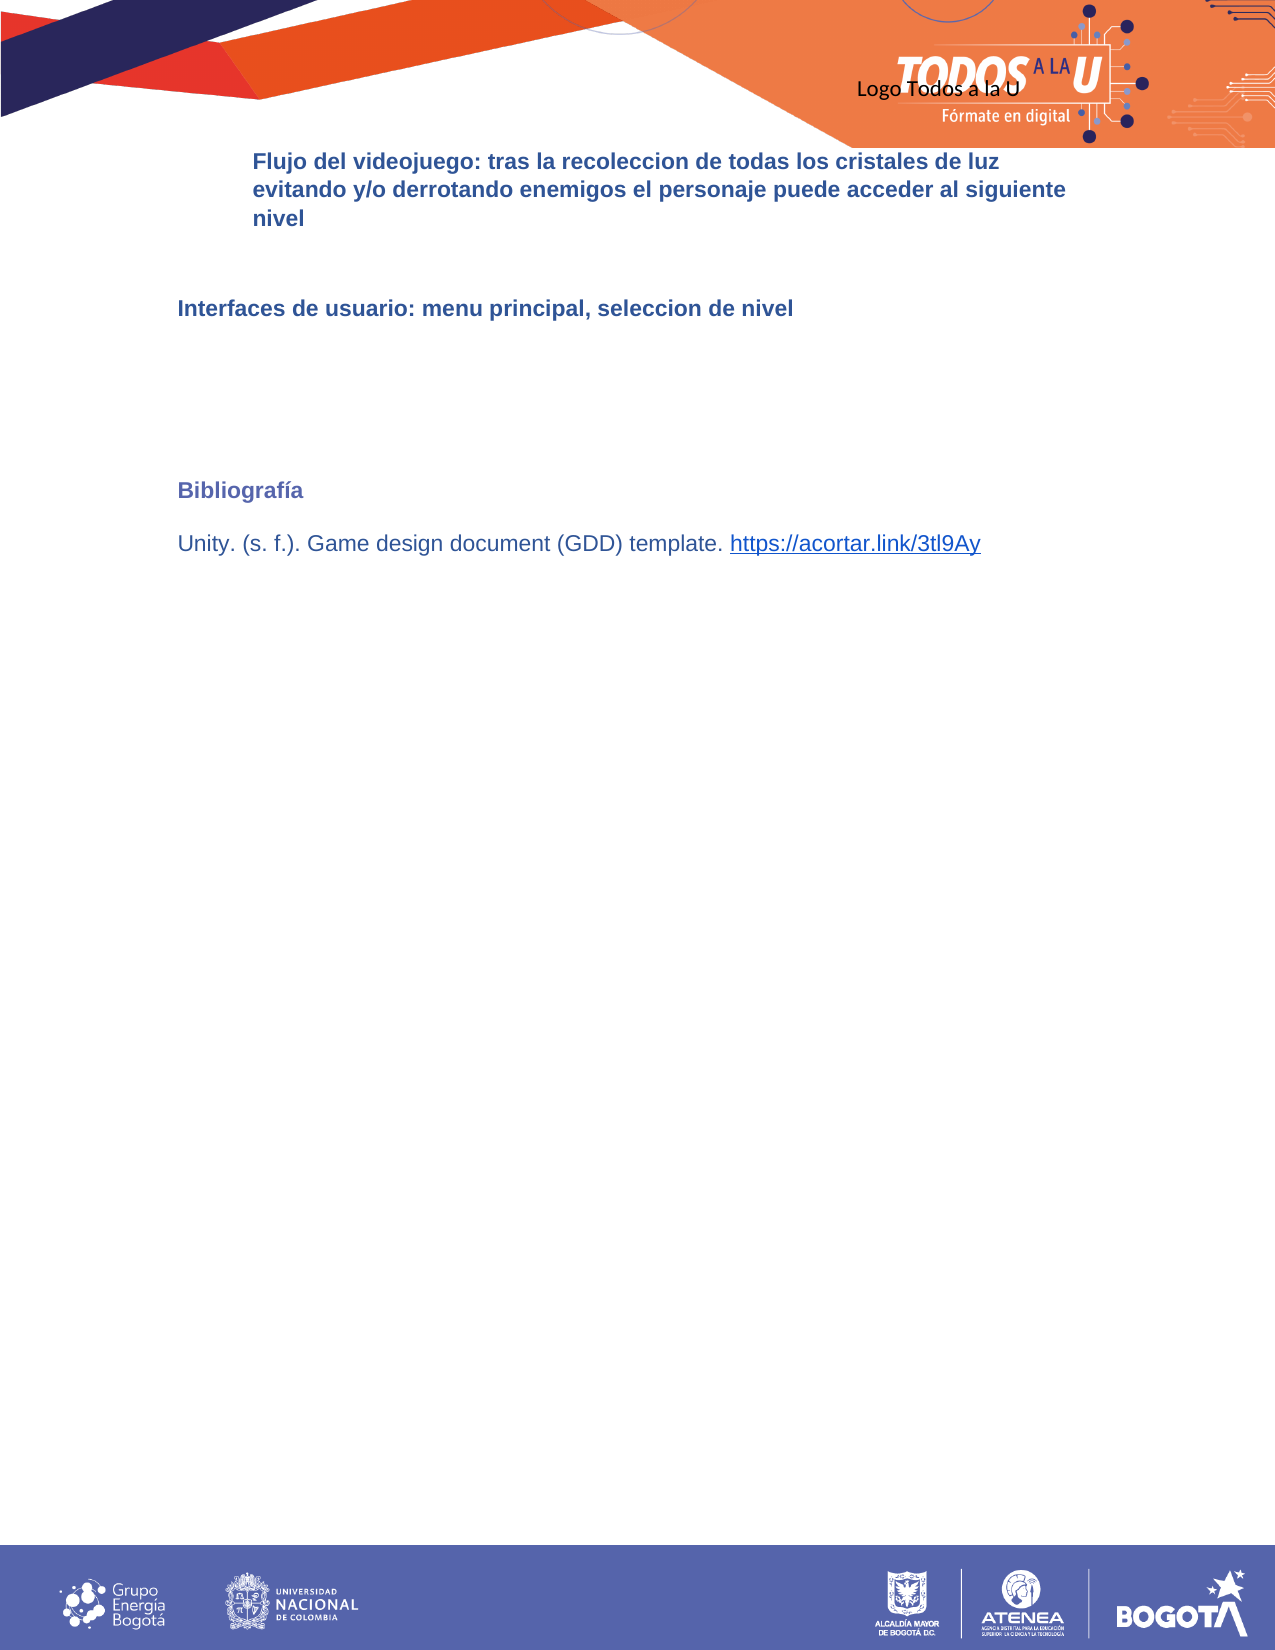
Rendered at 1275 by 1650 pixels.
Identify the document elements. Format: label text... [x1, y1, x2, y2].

text Bibliografía [177, 477, 1098, 503]
text Flujo del videojuego: tras la recoleccion de todas los cristales de luz evitando y/o derrotando enemigos el personaje puede acceder al siguiente nivel [252, 148, 1098, 231]
picture [0, 1545, 1275, 1650]
text Unity. (s. f.). Game design document (GDD) template. https://acortar.link/3tl9Ay [177, 530, 1098, 557]
text Interfaces de usuario: menu principal, seleccion de nivel [177, 295, 1098, 321]
picture [0, 0, 1275, 148]
